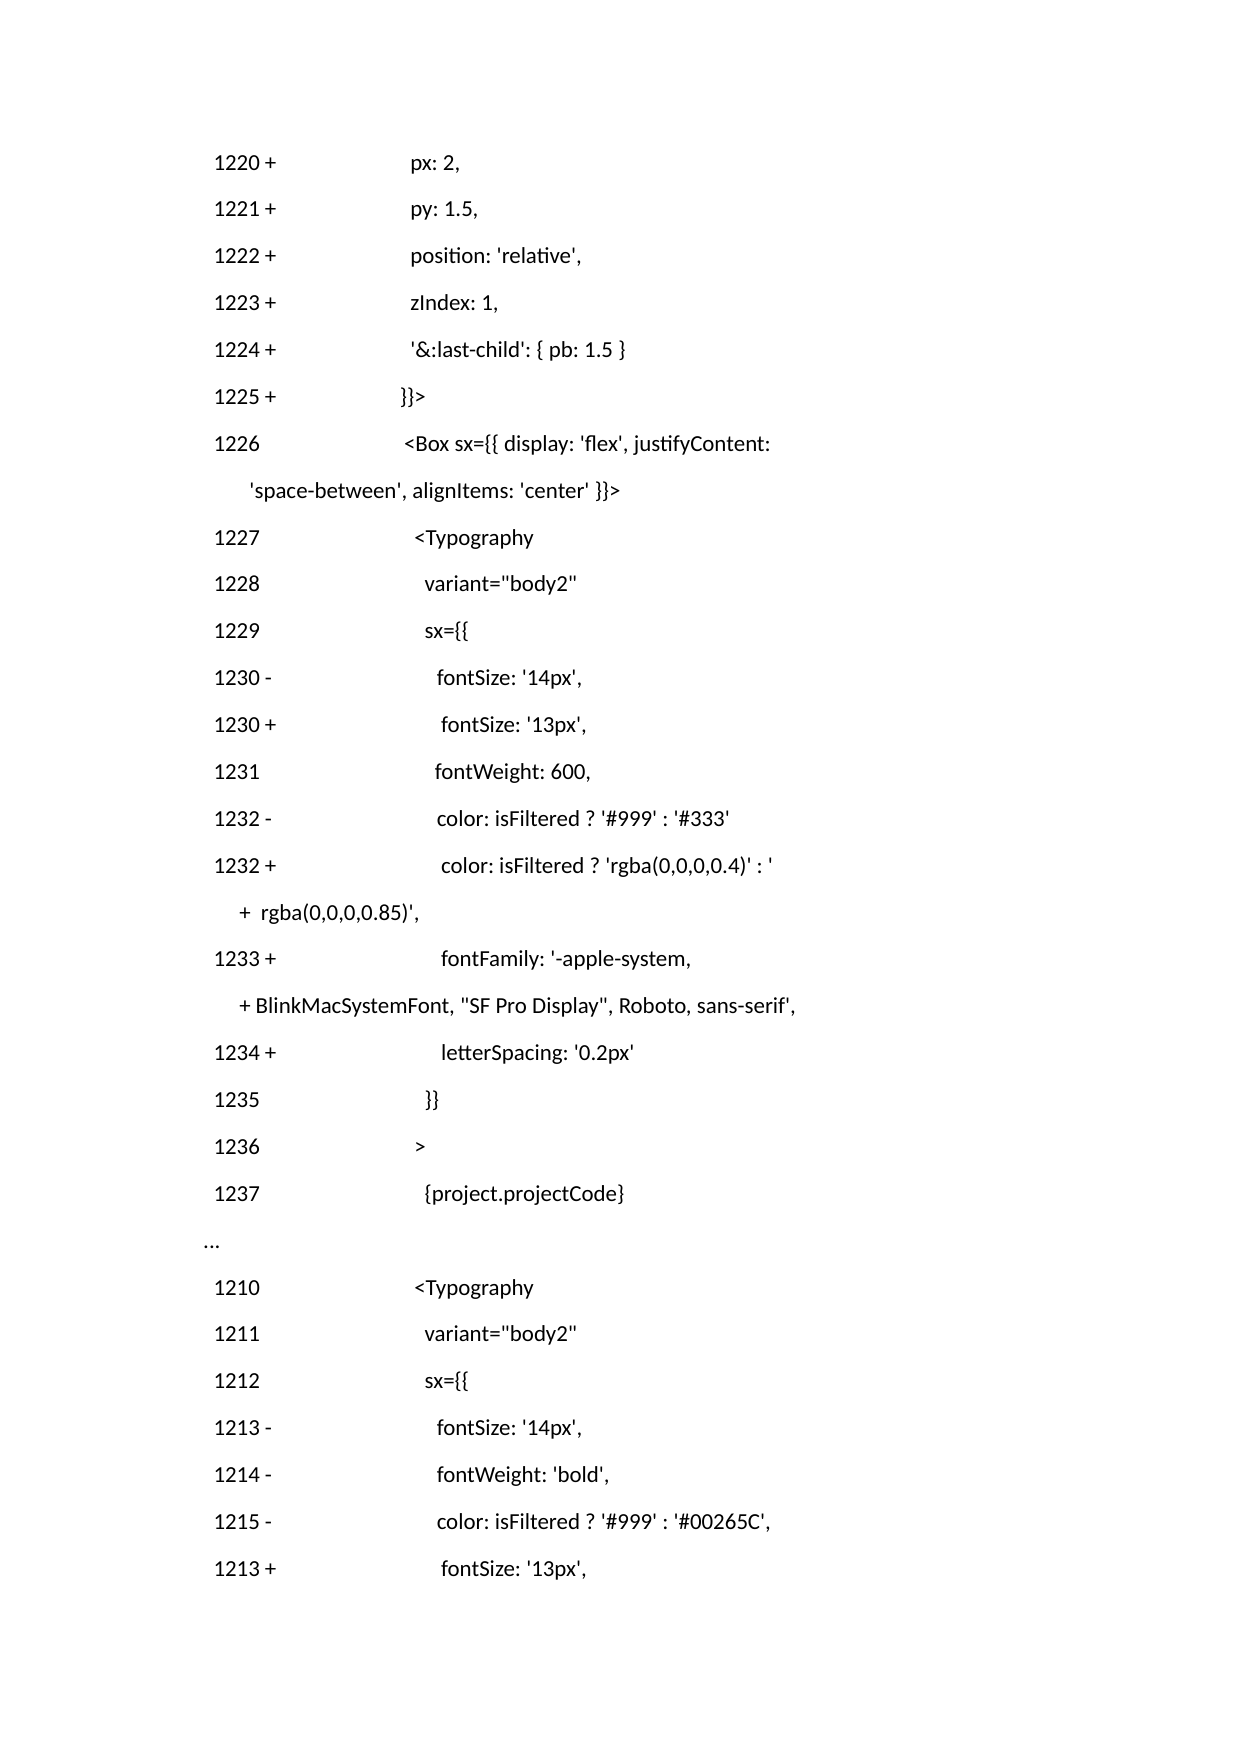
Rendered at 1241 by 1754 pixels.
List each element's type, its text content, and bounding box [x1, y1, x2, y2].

text 1210 <Typography [177, 1273, 1063, 1301]
text 1215 - color: isFiltered ? '#999' : '#00265C', [177, 1507, 1063, 1535]
text 1232 + color: isFiltered ? 'rgba(0,0,0,0.4)' : ' [177, 851, 1063, 879]
text 1233 + fontFamily: '-apple-system, [177, 944, 1063, 972]
text 1225 + }}> [177, 382, 1063, 410]
text 1213 - fontSize: '14px', [177, 1413, 1063, 1441]
text 1226 <Box sx={{ display: 'flex', justifyContent: [177, 429, 1063, 457]
text 1230 + fontSize: '13px', [177, 710, 1063, 738]
text 1232 - color: isFiltered ? '#999' : '#333' [177, 804, 1063, 832]
text 1237 {project.projectCode} [177, 1179, 1063, 1207]
text 1231 fontWeight: 600, [177, 757, 1063, 785]
text 1234 + letterSpacing: '0.2px' [177, 1038, 1063, 1066]
text + BlinkMacSystemFont, "SF Pro Display", Roboto, sans-serif', [177, 991, 1063, 1019]
text 1221 + py: 1.5, [177, 194, 1063, 222]
text 1222 + position: 'relative', [177, 241, 1063, 269]
text ... [177, 1226, 1063, 1254]
text 1223 + zIndex: 1, [177, 288, 1063, 316]
text 1236 > [177, 1132, 1063, 1160]
text 1235 }} [177, 1085, 1063, 1113]
text 1214 - fontWeight: 'bold', [177, 1460, 1063, 1488]
text 1211 variant="body2" [177, 1319, 1063, 1347]
text + rgba(0,0,0,0.85)', [177, 898, 1063, 926]
text 1212 sx={{ [177, 1366, 1063, 1394]
text 1213 + fontSize: '13px', [177, 1554, 1063, 1582]
text 1227 <Typography [177, 523, 1063, 551]
text 'space-between', alignItems: 'center' }}> [177, 476, 1063, 504]
text 1228 variant="body2" [177, 569, 1063, 597]
text 1224 + '&:last-child': { pb: 1.5 } [177, 335, 1063, 363]
text 1229 sx={{ [177, 616, 1063, 644]
text 1220 + px: 2, [177, 148, 1063, 176]
text 1230 - fontSize: '14px', [177, 663, 1063, 691]
